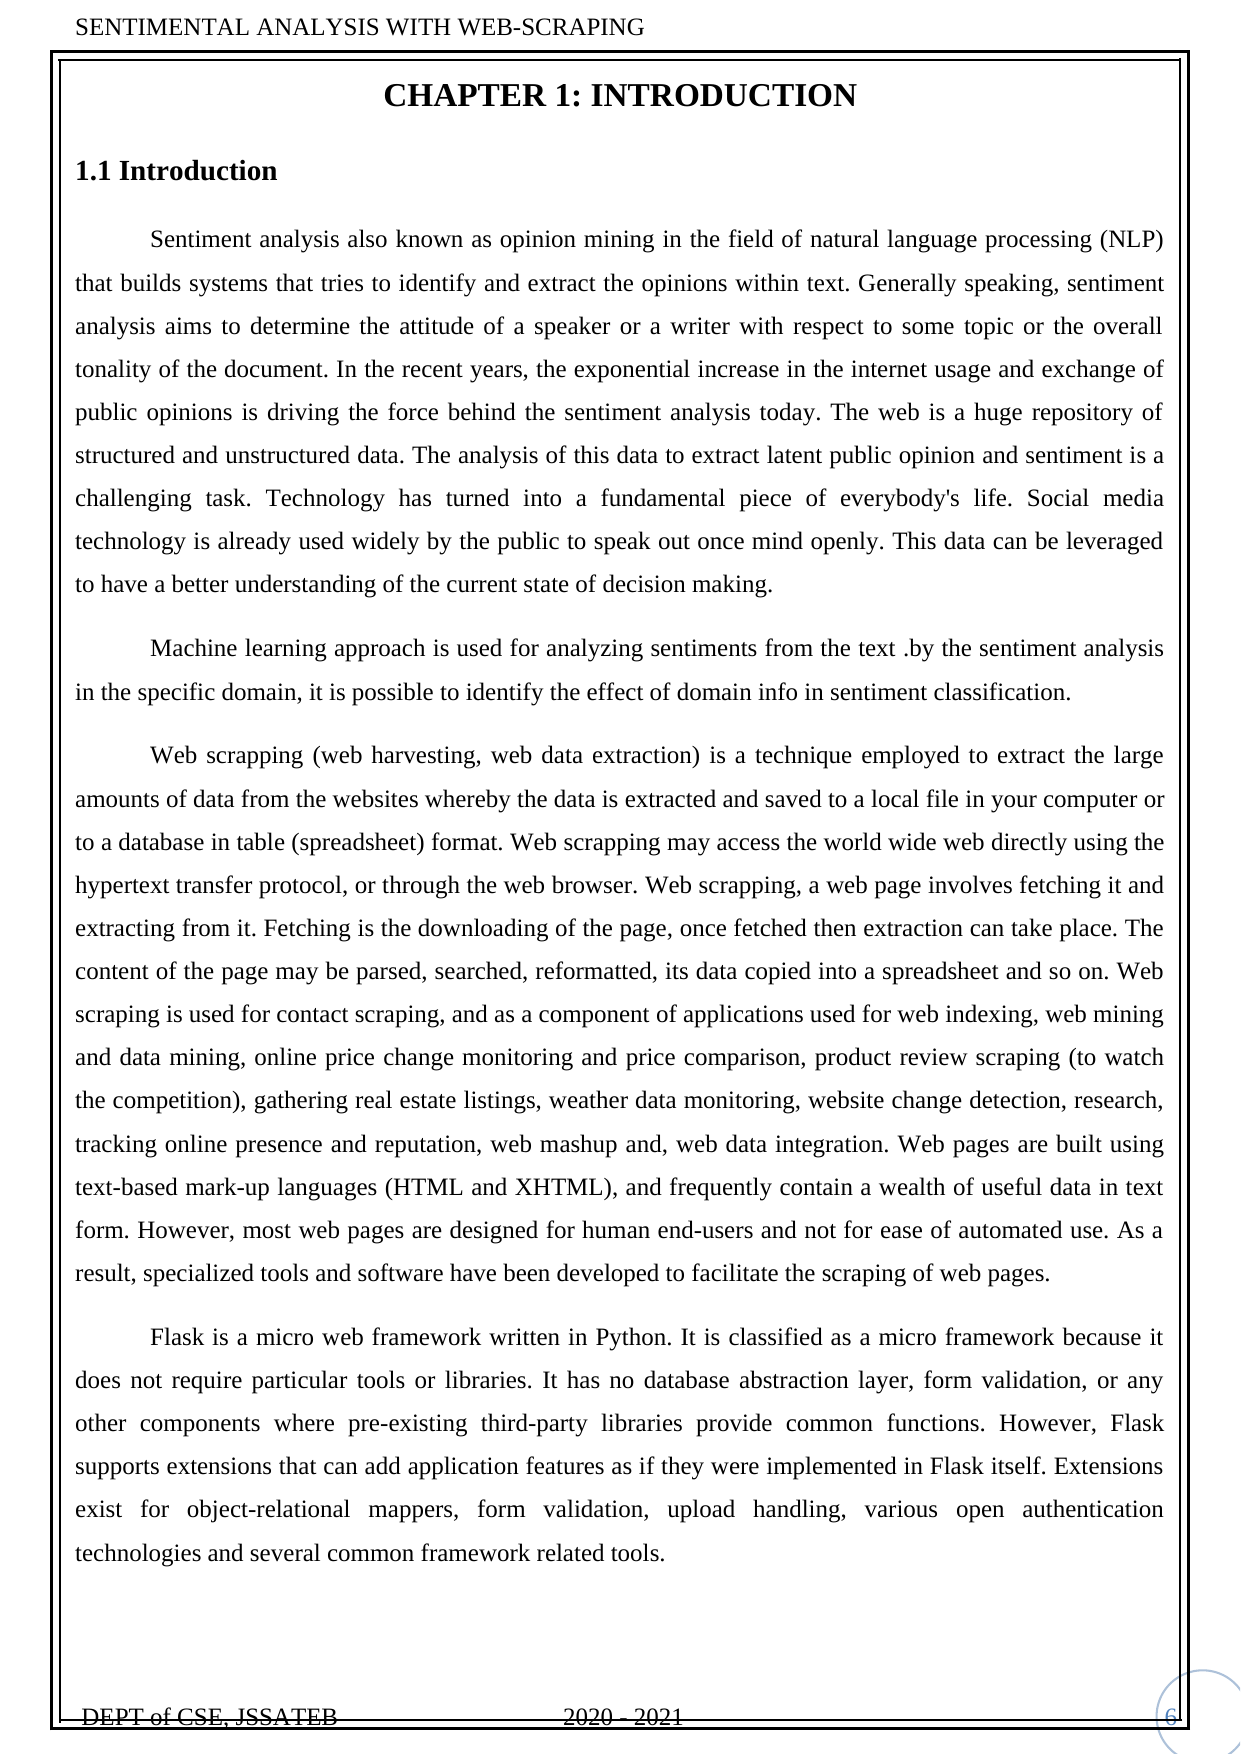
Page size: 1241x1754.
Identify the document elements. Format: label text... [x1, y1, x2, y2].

text Machine learning approach is used for analyzing sentiments from the text .by the sentiment analysis in the specific domain, it is possible to identify the effect of domain info in sentiment classification. [75, 633, 1165, 705]
text Flask is a micro web framework written in Python. It is classified as a micro framework because it does not require particular tools or libraries. It has no database abstraction layer, form validation, or any other components where pre-existing third-party libraries provide common functions. However, Flask supports extensions that can add application features as if they were implemented in Flask itself. Extensions exist for object-relational mappers, form validation, upload handling, various open authentication technologies and several common framework related tools. [75, 1322, 1165, 1566]
text Web scrapping (web harvesting, web data extraction) is a technique employed to extract the large amounts of data from the websites whereby the data is extracted and saved to a local file in your computer or to a database in table (spreadsheet) format. Web scrapping may access the world wide web directly using the hypertext transfer protocol, or through the web browser. Web scrapping, a web page involves fetching it and extracting from it. Fetching is the downloading of the page, once fetched then extraction can take place. The content of the page may be parsed, searched, reformatted, its data copied into a spreadsheet and so on. Web scraping is used for contact scraping, and as a component of applications used for web indexing, web mining and data mining, online price change monitoring and price comparison, product review scraping (to watch the competition), gathering real estate listings, weather data monitoring, website change detection, research, tracking online presence and reputation, web mashup and, web data integration. Web pages are built using text-based mark-up languages (HTML and XHTML), and frequently contain a wealth of useful data in text form. However, most web pages are designed for human end-users and not for ease of automated use. As a result, specialized tools and software have been developed to facilitate the scraping of web pages. [75, 741, 1165, 1287]
text 1.1 Introduction [75, 153, 1165, 187]
text CHAPTER 1: INTRODUCTION [75, 75, 1165, 113]
text Sentiment analysis also known as opinion mining in the field of natural language processing (NLP) that builds systems that tries to identify and extract the opinions within text. Generally speaking, sentiment analysis aims to determine the attitude of a speaker or a writer with respect to some topic or the overall tonality of the document. In the recent years, the exponential increase in the internet usage and exchange of public opinions is driving the force behind the sentiment analysis today. The web is a huge repository of structured and unstructured data. The analysis of this data to extract latent public opinion and sentiment is a challenging task. Technology has turned into a fundamental piece of everybody's life. Social media technology is already used widely by the public to speak out once mind openly. This data can be leveraged to have a better understanding of the current state of decision making. [75, 224, 1165, 598]
